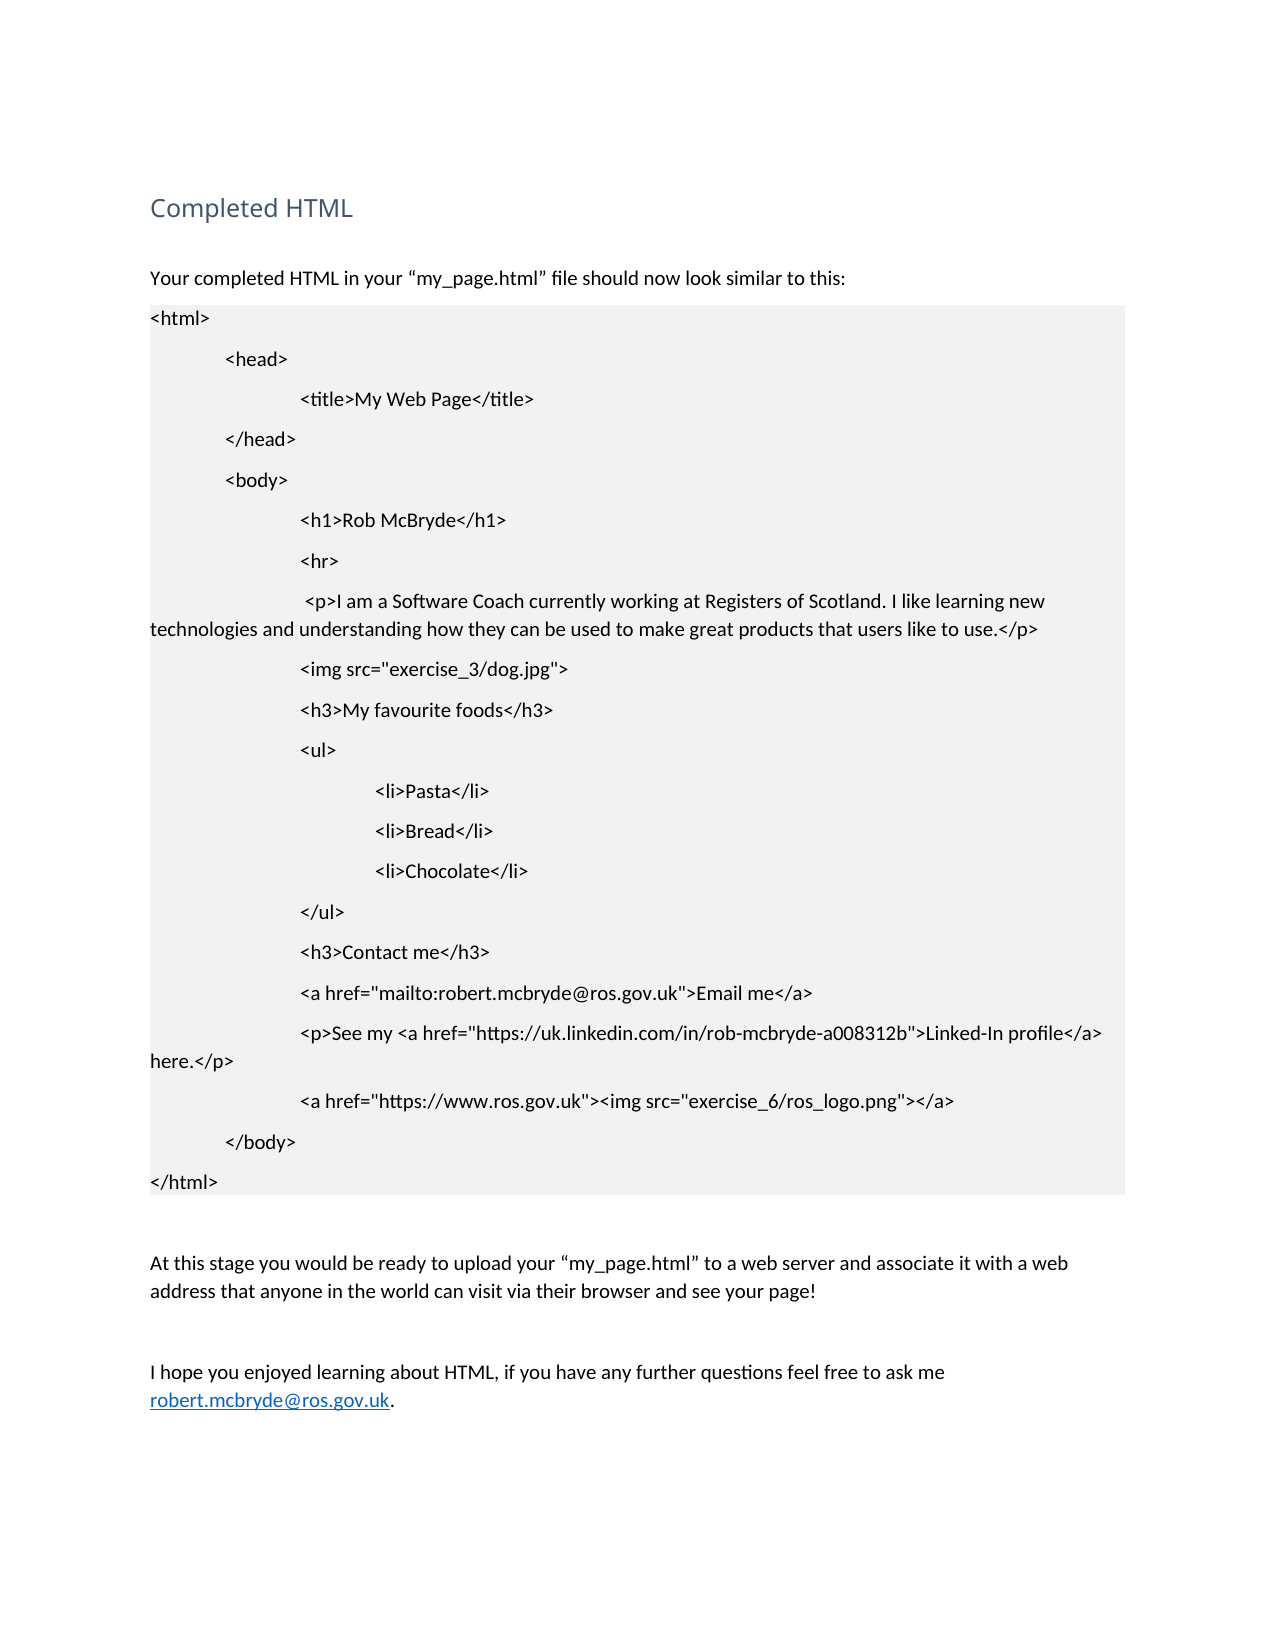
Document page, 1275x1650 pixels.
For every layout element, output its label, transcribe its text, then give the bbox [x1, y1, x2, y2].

text </ul> [150, 899, 1125, 924]
text </head> [150, 427, 1125, 452]
text <h1>Rob McBryde</h1> [150, 507, 1125, 533]
text <li>Pasta</li> [150, 778, 1125, 803]
subtitle Completed HTML [150, 190, 1125, 224]
text At this stage you would be ready to upload your “my_page.html” to a web server and associate it with a web address that anyone in the world can visit via their browser and see your page! [150, 1250, 1125, 1304]
text <li>Chocolate</li> [150, 859, 1125, 884]
text <head> [150, 346, 1125, 371]
text <html> [150, 305, 1125, 331]
text <hr> [150, 548, 1125, 573]
text <a href="mailto:robert.mcbryde@ros.gov.uk">Email me</a> [150, 980, 1125, 1005]
text <body> [150, 467, 1125, 492]
text I hope you enjoyed learning about HTML, if you have any further questions feel free to ask me robert.mcbryde@ros.gov.uk. [150, 1359, 1125, 1412]
text <ul> [150, 737, 1125, 763]
text <p>See my <a href="https://uk.linkedin.com/in/rob-mcbryde-a008312b">Linked-In profile</a> here.</p> [150, 1020, 1125, 1074]
text </body> [150, 1129, 1125, 1154]
text </html> [150, 1169, 1125, 1195]
text <img src="exercise_3/dog.jpg"> [150, 657, 1125, 682]
text <a href="https://www.ros.gov.uk"><img src="exercise_6/ros_logo.png"></a> [150, 1089, 1125, 1114]
text <h3>Contact me</h3> [150, 939, 1125, 965]
text <title>My Web Page</title> [150, 386, 1125, 412]
text <p>I am a Software Coach currently working at Registers of Scotland. I like learning new technologies and understanding how they can be used to make great products that users like to use.</p> [150, 588, 1125, 642]
text Your completed HTML in your “my_page.html” file should now look similar to this: [150, 265, 1125, 290]
text <li>Bread</li> [150, 818, 1125, 844]
text <h3>My favourite foods</h3> [150, 697, 1125, 722]
